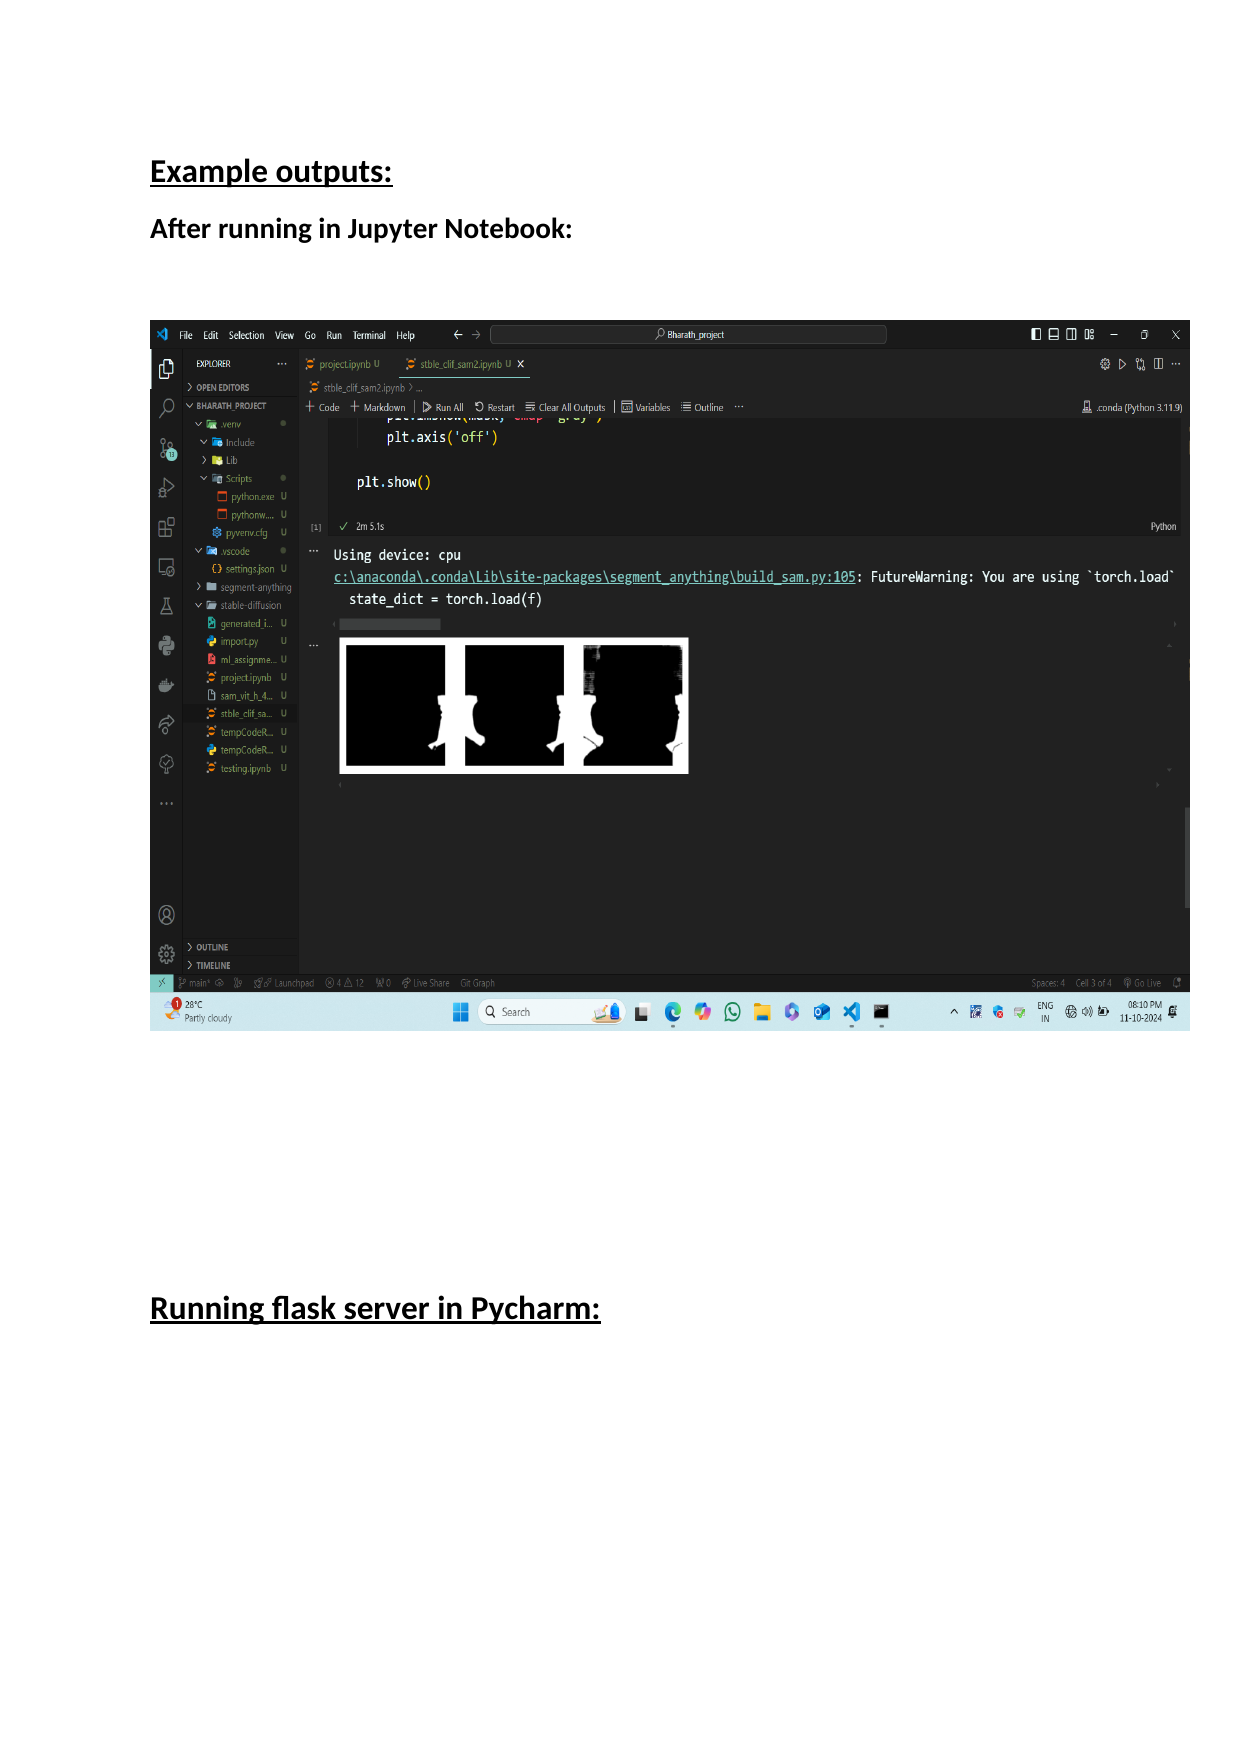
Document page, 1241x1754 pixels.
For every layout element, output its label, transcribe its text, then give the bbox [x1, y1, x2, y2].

text Example outputs: [150, 150, 1090, 191]
text Running flask server in Pycharm: [150, 1287, 1090, 1327]
picture [150, 320, 1190, 1031]
text After running in Jupyter Notebook: [150, 211, 1090, 246]
